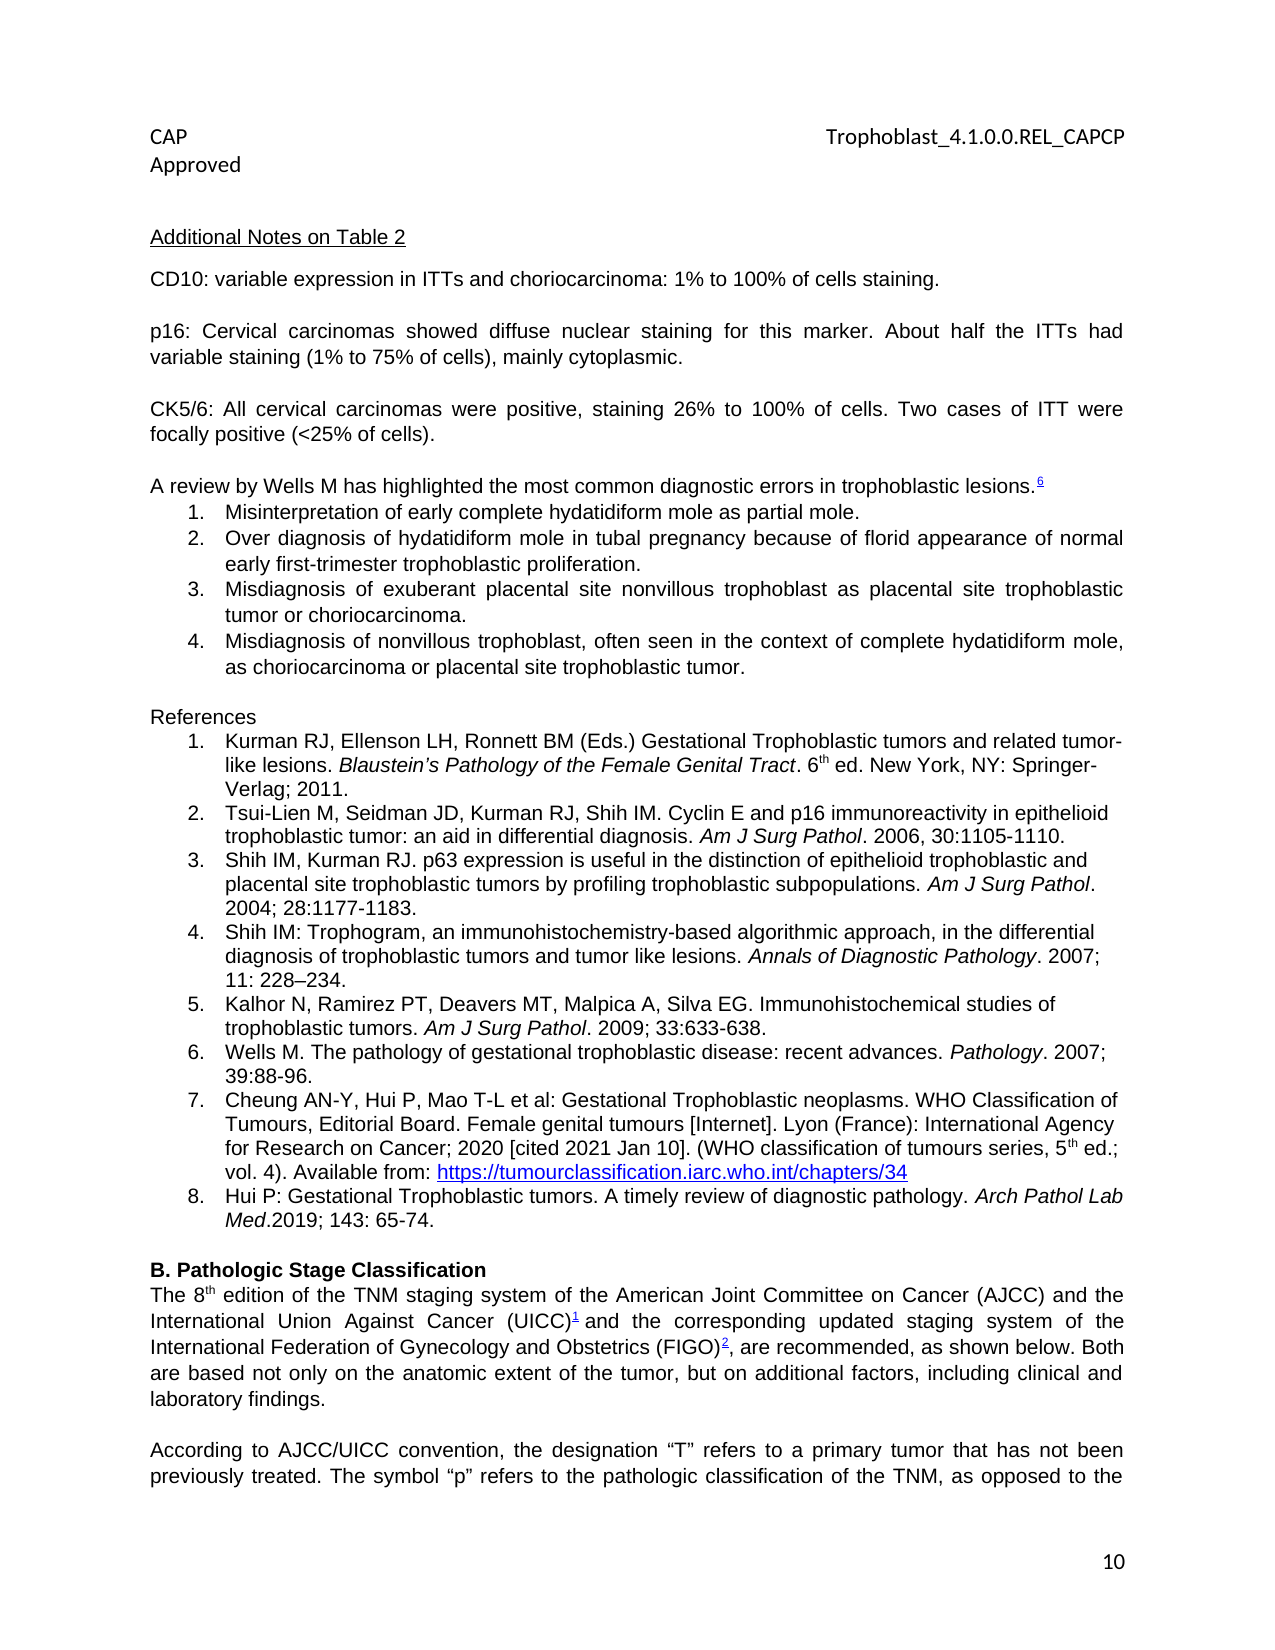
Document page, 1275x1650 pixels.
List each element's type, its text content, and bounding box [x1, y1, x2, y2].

text p16: Cervical carcinomas showed diffuse nuclear staining for this marker. About half the ITTs had variable staining (1% to 75% of cells), mainly cytoplasmic. [150, 319, 1125, 369]
list Kurman RJ, Ellenson LH, Ronnett BM (Eds.) Gestational Trophoblastic tumors and related tumor-like lesions. Blaustein’s Pathology of the Female Genital Tract. 6th ed. New York, NY: Springer-Verlag; 2011. [187, 728, 1125, 800]
list Misinterpretation of early complete hydatidiform mole as partial mole. [187, 500, 1125, 524]
list Misdiagnosis of exuberant placental site nonvillous trophoblast as placental site trophoblastic tumor or choriocarcinoma. [187, 577, 1125, 627]
text CD10: variable expression in ITTs and choriocarcinoma: 1% to 100% of cells staining. [150, 267, 1125, 291]
list Wells M. The pathology of gestational trophoblastic disease: recent advances. Pathology. 2007; 39:88-96. [187, 1040, 1125, 1088]
list Kalhor N, Ramirez PT, Deavers MT, Malpica A, Silva EG. Immunohistochemical studies of trophoblastic tumors. Am J Surg Pathol. 2009; 33:633-638. [187, 992, 1125, 1040]
text CK5/6: All cervical carcinomas were positive, staining 26% to 100% of cells. Two cases of ITT were focally positive (<25% of cells). [150, 396, 1125, 446]
list Tsui-Lien M, Seidman JD, Kurman RJ, Shih IM. Cyclin E and p16 immunoreactivity in epithelioid trophoblastic tumor: an aid in differential diagnosis. Am J Surg Pathol. 2006, 30:1105-1110. [187, 800, 1125, 848]
list Cheung AN-Y, Hui P, Mao T-L et al: Gestational Trophoblastic neoplasms. WHO Classification of Tumours, Editorial Board. Female genital tumours [Internet]. Lyon (France): International Agency for Research on Cancer; 2020 [cited 2021 Jan 10]. (WHO classification of tumours series, 5th ed.; vol. 4). Available from: https://tumourclassification.iarc.who.int/chapters/34 [187, 1088, 1125, 1184]
text References [150, 704, 1125, 728]
text B. Pathologic Stage Classification [150, 1257, 1125, 1281]
text The 8th edition of the TNM staging system of the American Joint Committee on Cancer (AJCC) and the International Union Against Cancer (UICC)1 and the corresponding updated staging system of the International Federation of Gynecology and Obstetrics (FIGO)2, are recommended, as shown below. Both are based not only on the anatomic extent of the tumor, but on additional factors, including clinical and laboratory findings. [150, 1283, 1125, 1411]
list Hui P: Gestational Trophoblastic tumors. A timely review of diagnostic pathology. Arch Pathol Lab Med.2019; 143: 65-74. [187, 1184, 1125, 1232]
text A review by Wells M has highlighted the most common diagnostic errors in trophoblastic lesions.6 [150, 474, 1125, 498]
text Additional Notes on Table 2 [150, 225, 1125, 249]
list Shih IM, Kurman RJ. p63 expression is useful in the distinction of epithelioid trophoblastic and placental site trophoblastic tumors by profiling trophoblastic subpopulations. Am J Surg Pathol. 2004; 28:1177-1183. [187, 848, 1125, 920]
list Shih IM: Trophogram, an immunohistochemistry-based algorithmic approach, in the differential diagnosis of trophoblastic tumors and tumor like lesions. Annals of Diagnostic Pathology. 2007; 11: 228–234. [187, 920, 1125, 992]
list Over diagnosis of hydatidiform mole in tubal pregnancy because of florid appearance of normal early first-trimester trophoblastic proliferation. [187, 526, 1125, 575]
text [150, 1438, 1125, 1488]
list Misdiagnosis of nonvillous trophoblast, often seen in the context of complete hydatidiform mole, as choriocarcinoma or placental site trophoblastic tumor. [187, 629, 1125, 679]
